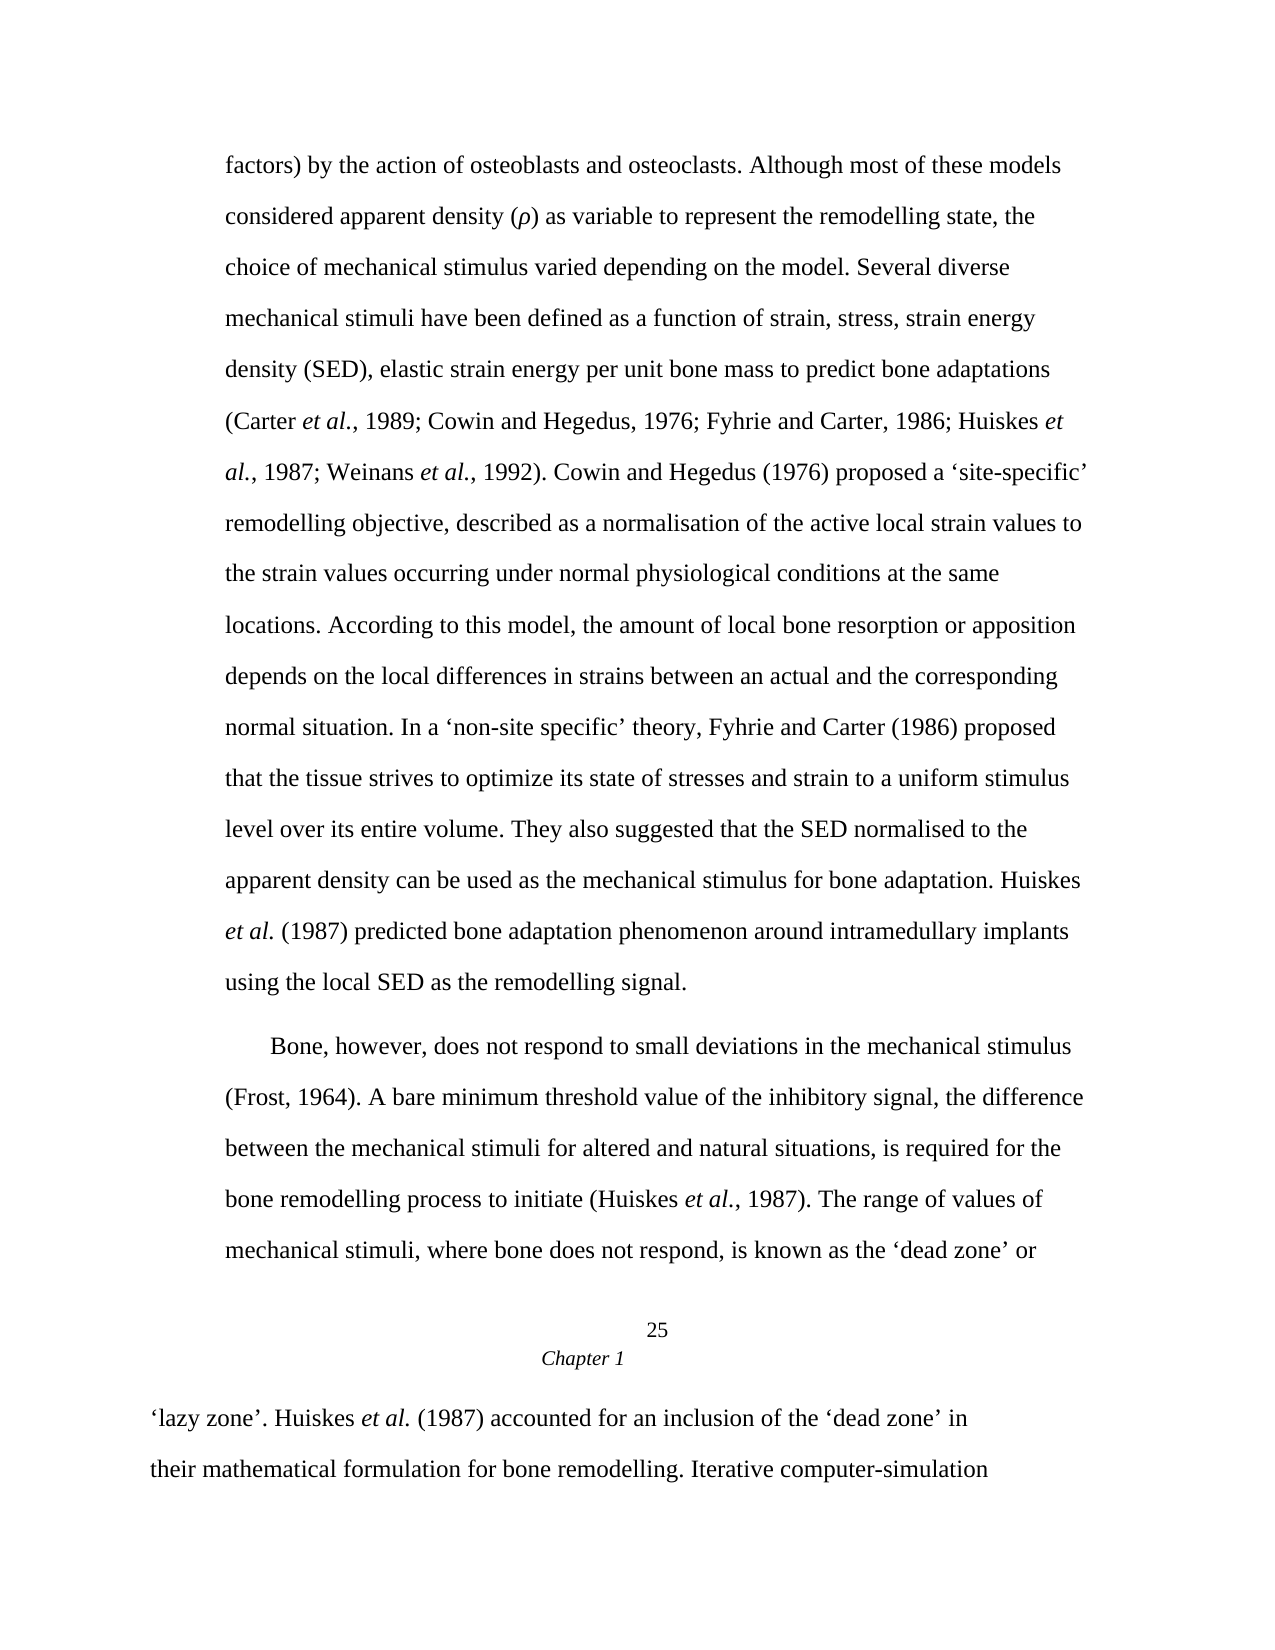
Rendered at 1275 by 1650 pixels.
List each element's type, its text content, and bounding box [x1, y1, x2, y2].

text mechanical stimuli, where bone does not respond, is known as the ‘dead zone’ or [225, 1235, 1125, 1264]
text using the local SED as the remodelling signal. [225, 967, 722, 996]
text (Frost, 1964). A bare minimum threshold value of the inhibitory signal, the difference [225, 1082, 1125, 1111]
text choice of mechanical stimulus varied depending on the model. Several diverse [225, 252, 1125, 281]
text remodelling objective, described as a normalisation of the active local strain values to [225, 508, 1125, 536]
text level over its entire volume. They also suggested that the SED normalised to the [225, 814, 1125, 843]
text Bone, however, does not respond to small deviations in the mechanical stimulus [270, 1031, 1124, 1060]
text bone remodelling process to initiate (Huiskes et al., 1987). The range of values of [225, 1184, 1125, 1213]
text factors) by the action of osteoblasts and osteoclasts. Although most of these models [225, 150, 1125, 179]
text considered apparent density (ρ) as variable to represent the remodelling state, the [225, 201, 1125, 230]
text mechanical stimuli have been defined as a function of strain, stress, strain energy [225, 303, 1125, 332]
text (Carter et al., 1989; Cowin and Hegedus, 1976; Fyhrie and Carter, 1986; Huiskes et [225, 406, 1125, 434]
text Chapter 1 [541, 1346, 659, 1370]
text between the mechanical stimuli for altered and natural situations, is required for the [225, 1133, 1125, 1162]
text normal situation. In a ‘non-site specific’ theory, Fyhrie and Carter (1986) proposed [225, 712, 1125, 741]
text 25 [646, 1317, 704, 1342]
text that the tissue strives to optimize its state of stresses and strain to a uniform stimulus [225, 763, 1125, 792]
text their mathematical formulation for bone remodelling. Iterative computer-simulation [150, 1454, 1050, 1483]
text depends on the local differences in strains between an actual and the corresponding [225, 661, 1125, 690]
text the strain values occurring under normal physiological conditions at the same [225, 558, 1125, 587]
text ‘lazy zone’. Huiskes et al. (1987) accounted for an inclusion of the ‘dead zone’ in [150, 1403, 1050, 1432]
text et al. (1987) predicted bone adaptation phenomenon around intramedullary implants [225, 916, 1125, 945]
text apparent density can be used as the mechanical stimulus for bone adaptation. Huiskes [225, 865, 1125, 894]
text density (SED), elastic strain energy per unit bone mass to predict bone adaptations [225, 354, 1125, 383]
text locations. According to this model, the amount of local bone resorption or apposition [225, 610, 1125, 639]
text al., 1987; Weinans et al., 1992). Cowin and Hegedus (1976) proposed a ‘site-specific’ [225, 457, 1125, 485]
